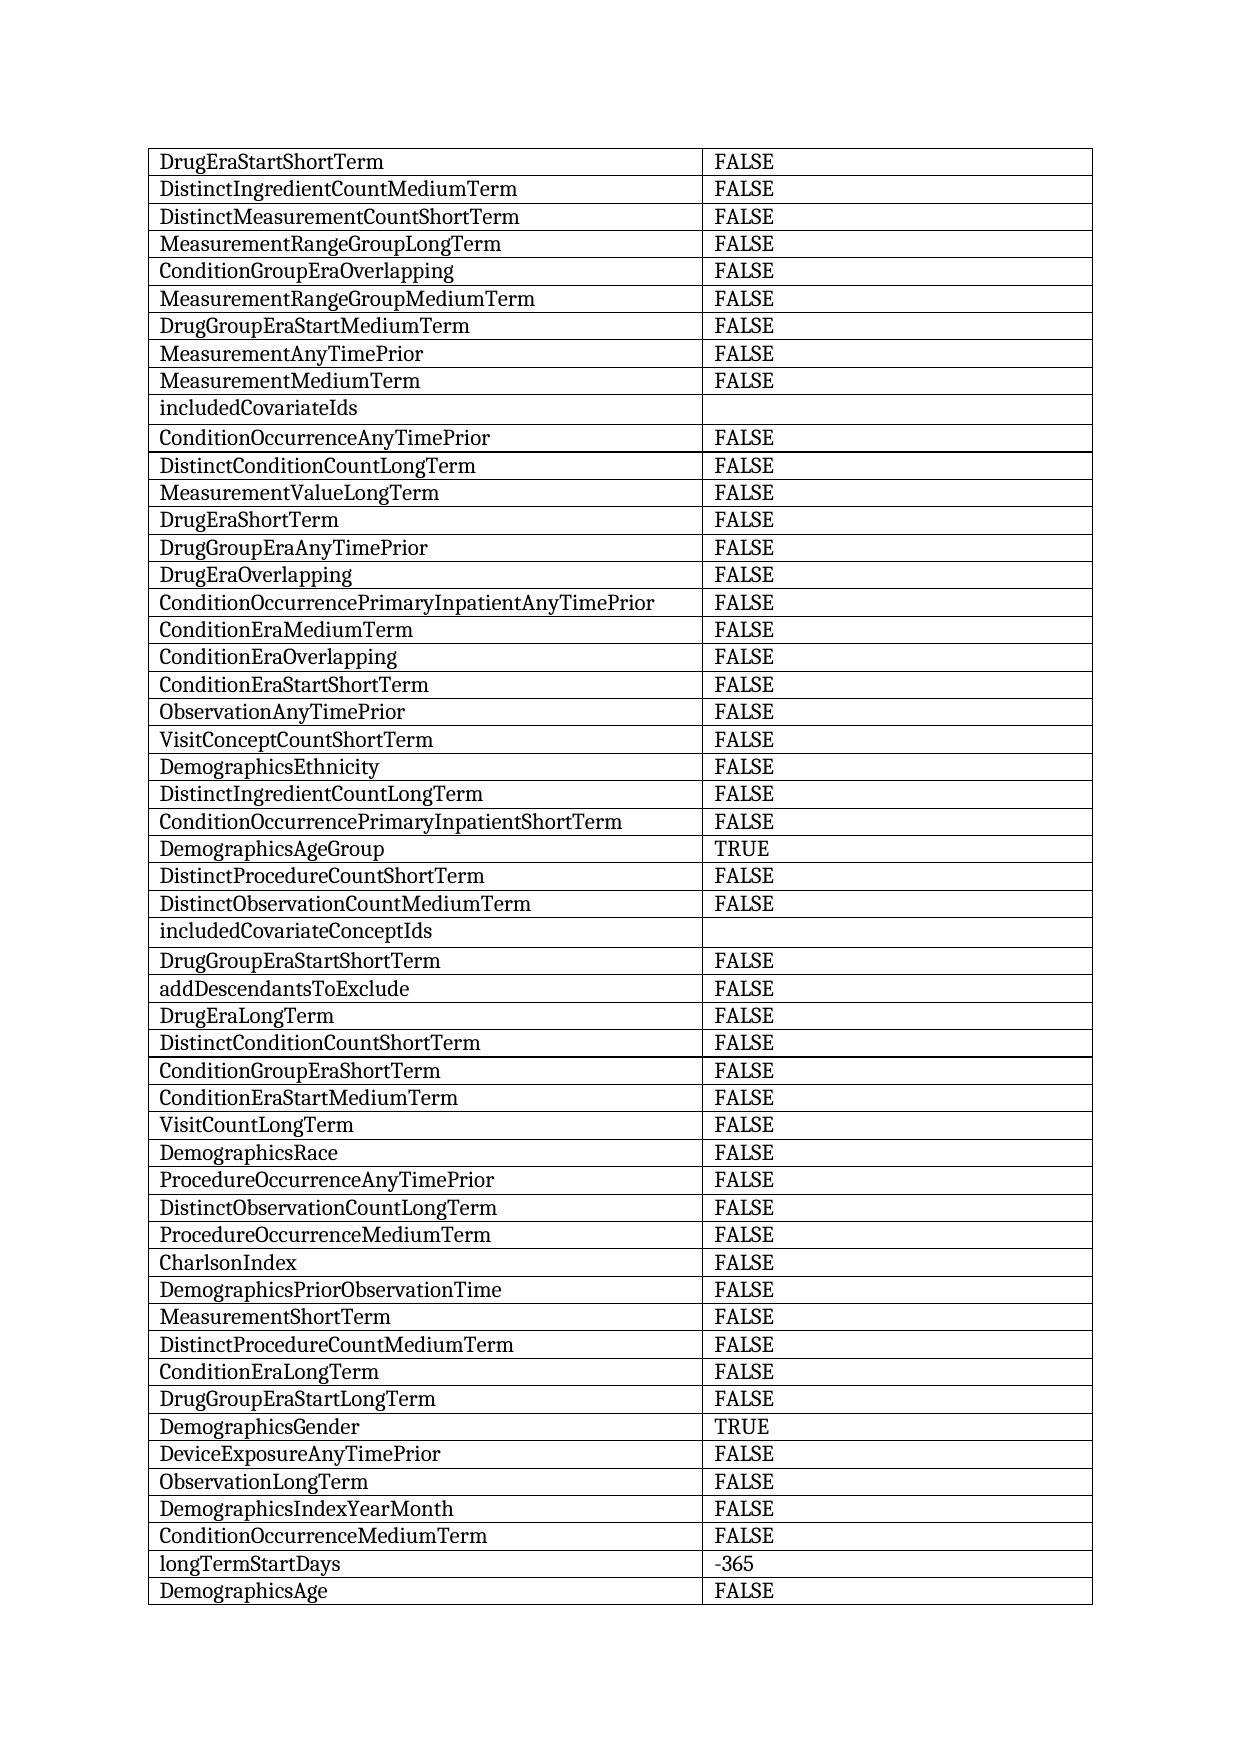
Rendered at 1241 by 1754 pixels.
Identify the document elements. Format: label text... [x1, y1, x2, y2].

table_cell FALSE [703, 1222, 1092, 1248]
table_cell FALSE [703, 1331, 1092, 1358]
table_cell ObservationAnyTimePrior [149, 699, 702, 725]
table_cell FALSE [703, 368, 1092, 394]
table_cell FALSE [703, 1085, 1092, 1111]
table_cell ProcedureOccurrenceMediumTerm [149, 1222, 702, 1248]
table_cell FALSE [703, 231, 1092, 257]
table_cell ConditionEraStartShortTerm [149, 672, 702, 698]
table_cell FALSE [703, 286, 1092, 312]
table_cell FALSE [703, 1249, 1092, 1276]
table_cell includedCovariateIds [149, 395, 702, 424]
table_cell FALSE [703, 453, 1092, 479]
table_cell FALSE [703, 1003, 1092, 1029]
table_cell FALSE [703, 589, 1092, 616]
table_cell FALSE [703, 1496, 1092, 1522]
table_cell MeasurementAnyTimePrior [149, 340, 702, 367]
table_cell ConditionEraMediumTerm [149, 617, 702, 643]
table_cell FALSE [703, 1578, 1092, 1604]
table_cell DemographicsEthnicity [149, 754, 702, 780]
table_cell DistinctIngredientCountMediumTerm [149, 176, 702, 202]
table_cell DistinctConditionCountShortTerm [149, 1030, 702, 1056]
table_cell FALSE [703, 535, 1092, 561]
table_cell FALSE [703, 204, 1092, 230]
table_cell -365 [703, 1551, 1092, 1577]
table_cell longTermStartDays [149, 1551, 702, 1577]
table_cell FALSE [703, 340, 1092, 367]
table_cell FALSE [703, 1277, 1092, 1303]
table_cell ConditionEraLongTerm [149, 1359, 702, 1385]
table_cell VisitCountLongTerm [149, 1112, 702, 1139]
table_cell DrugGroupEraStartLongTerm [149, 1386, 702, 1413]
table_cell MeasurementRangeGroupLongTerm [149, 231, 702, 257]
table_cell FALSE [703, 1112, 1092, 1139]
table_cell CharlsonIndex [149, 1249, 702, 1276]
table_cell FALSE [703, 258, 1092, 284]
table_cell FALSE [703, 726, 1092, 753]
table_cell MeasurementRangeGroupMediumTerm [149, 286, 702, 312]
table_cell TRUE [703, 1414, 1092, 1440]
table_cell FALSE [703, 1195, 1092, 1221]
table_cell MeasurementShortTerm [149, 1304, 702, 1330]
table_cell TRUE [703, 836, 1092, 862]
table_cell FALSE [703, 1058, 1092, 1084]
table_cell ConditionGroupEraShortTerm [149, 1058, 702, 1084]
table_cell DrugGroupEraStartMediumTerm [149, 313, 702, 339]
table_cell DistinctProcedureCountShortTerm [149, 863, 702, 890]
table_cell DeviceExposureAnyTimePrior [149, 1441, 702, 1467]
table_cell DemographicsAge [149, 1578, 702, 1604]
table_cell MeasurementValueLongTerm [149, 480, 702, 506]
table_cell FALSE [703, 1167, 1092, 1193]
table_cell DistinctObservationCountMediumTerm [149, 891, 702, 917]
table_cell FALSE [703, 176, 1092, 202]
table_cell FALSE [703, 1386, 1092, 1413]
table_cell FALSE [703, 1469, 1092, 1495]
table_cell ProcedureOccurrenceAnyTimePrior [149, 1167, 702, 1193]
table_cell DemographicsRace [149, 1140, 702, 1166]
table_cell FALSE [703, 149, 1092, 175]
table_cell FALSE [703, 781, 1092, 807]
table_cell DistinctIngredientCountLongTerm [149, 781, 702, 807]
table_cell DrugGroupEraStartShortTerm [149, 948, 702, 974]
table_cell DrugGroupEraAnyTimePrior [149, 535, 702, 561]
table_cell DistinctMeasurementCountShortTerm [149, 204, 702, 230]
table_cell DistinctObservationCountLongTerm [149, 1195, 702, 1221]
table_cell FALSE [703, 754, 1092, 780]
table_cell FALSE [703, 1030, 1092, 1056]
table_cell [703, 395, 1092, 424]
table_cell DemographicsIndexYearMonth [149, 1496, 702, 1522]
table_cell DemographicsGender [149, 1414, 702, 1440]
table_cell FALSE [703, 507, 1092, 533]
table_cell DrugEraOverlapping [149, 562, 702, 588]
table_cell FALSE [703, 562, 1092, 588]
table_cell FALSE [703, 1359, 1092, 1385]
table_cell [703, 918, 1092, 947]
table_cell FALSE [703, 313, 1092, 339]
table_cell FALSE [703, 1523, 1092, 1549]
table_cell DemographicsPriorObservationTime [149, 1277, 702, 1303]
table_cell FALSE [703, 425, 1092, 451]
table_cell FALSE [703, 809, 1092, 835]
table_cell DistinctProcedureCountMediumTerm [149, 1331, 702, 1358]
table_cell ConditionOccurrenceAnyTimePrior [149, 425, 702, 451]
table_cell ConditionOccurrencePrimaryInpatientShortTerm [149, 809, 702, 835]
table_cell DrugEraStartShortTerm [149, 149, 702, 175]
table_cell FALSE [703, 644, 1092, 671]
table_cell DrugEraShortTerm [149, 507, 702, 533]
table_cell FALSE [703, 1304, 1092, 1330]
table_cell FALSE [703, 699, 1092, 725]
table_cell FALSE [703, 672, 1092, 698]
table_cell ConditionEraOverlapping [149, 644, 702, 671]
table_cell FALSE [703, 863, 1092, 890]
table_cell addDescendantsToExclude [149, 975, 702, 1002]
table_cell MeasurementMediumTerm [149, 368, 702, 394]
table_cell FALSE [703, 891, 1092, 917]
table_cell DistinctConditionCountLongTerm [149, 453, 702, 479]
table_cell DemographicsAgeGroup [149, 836, 702, 862]
table_cell FALSE [703, 480, 1092, 506]
table_cell DrugEraLongTerm [149, 1003, 702, 1029]
table_cell ConditionGroupEraOverlapping [149, 258, 702, 284]
table_cell FALSE [703, 1140, 1092, 1166]
table_cell ConditionEraStartMediumTerm [149, 1085, 702, 1111]
table_cell FALSE [703, 617, 1092, 643]
table_cell FALSE [703, 1441, 1092, 1467]
table_cell ObservationLongTerm [149, 1469, 702, 1495]
table_cell VisitConceptCountShortTerm [149, 726, 702, 753]
table_cell ConditionOccurrencePrimaryInpatientAnyTimePrior [149, 589, 702, 616]
table_cell includedCovariateConceptIds [149, 918, 702, 947]
table_cell FALSE [703, 975, 1092, 1002]
table_cell ConditionOccurrenceMediumTerm [149, 1523, 702, 1549]
table_cell FALSE [703, 948, 1092, 974]
